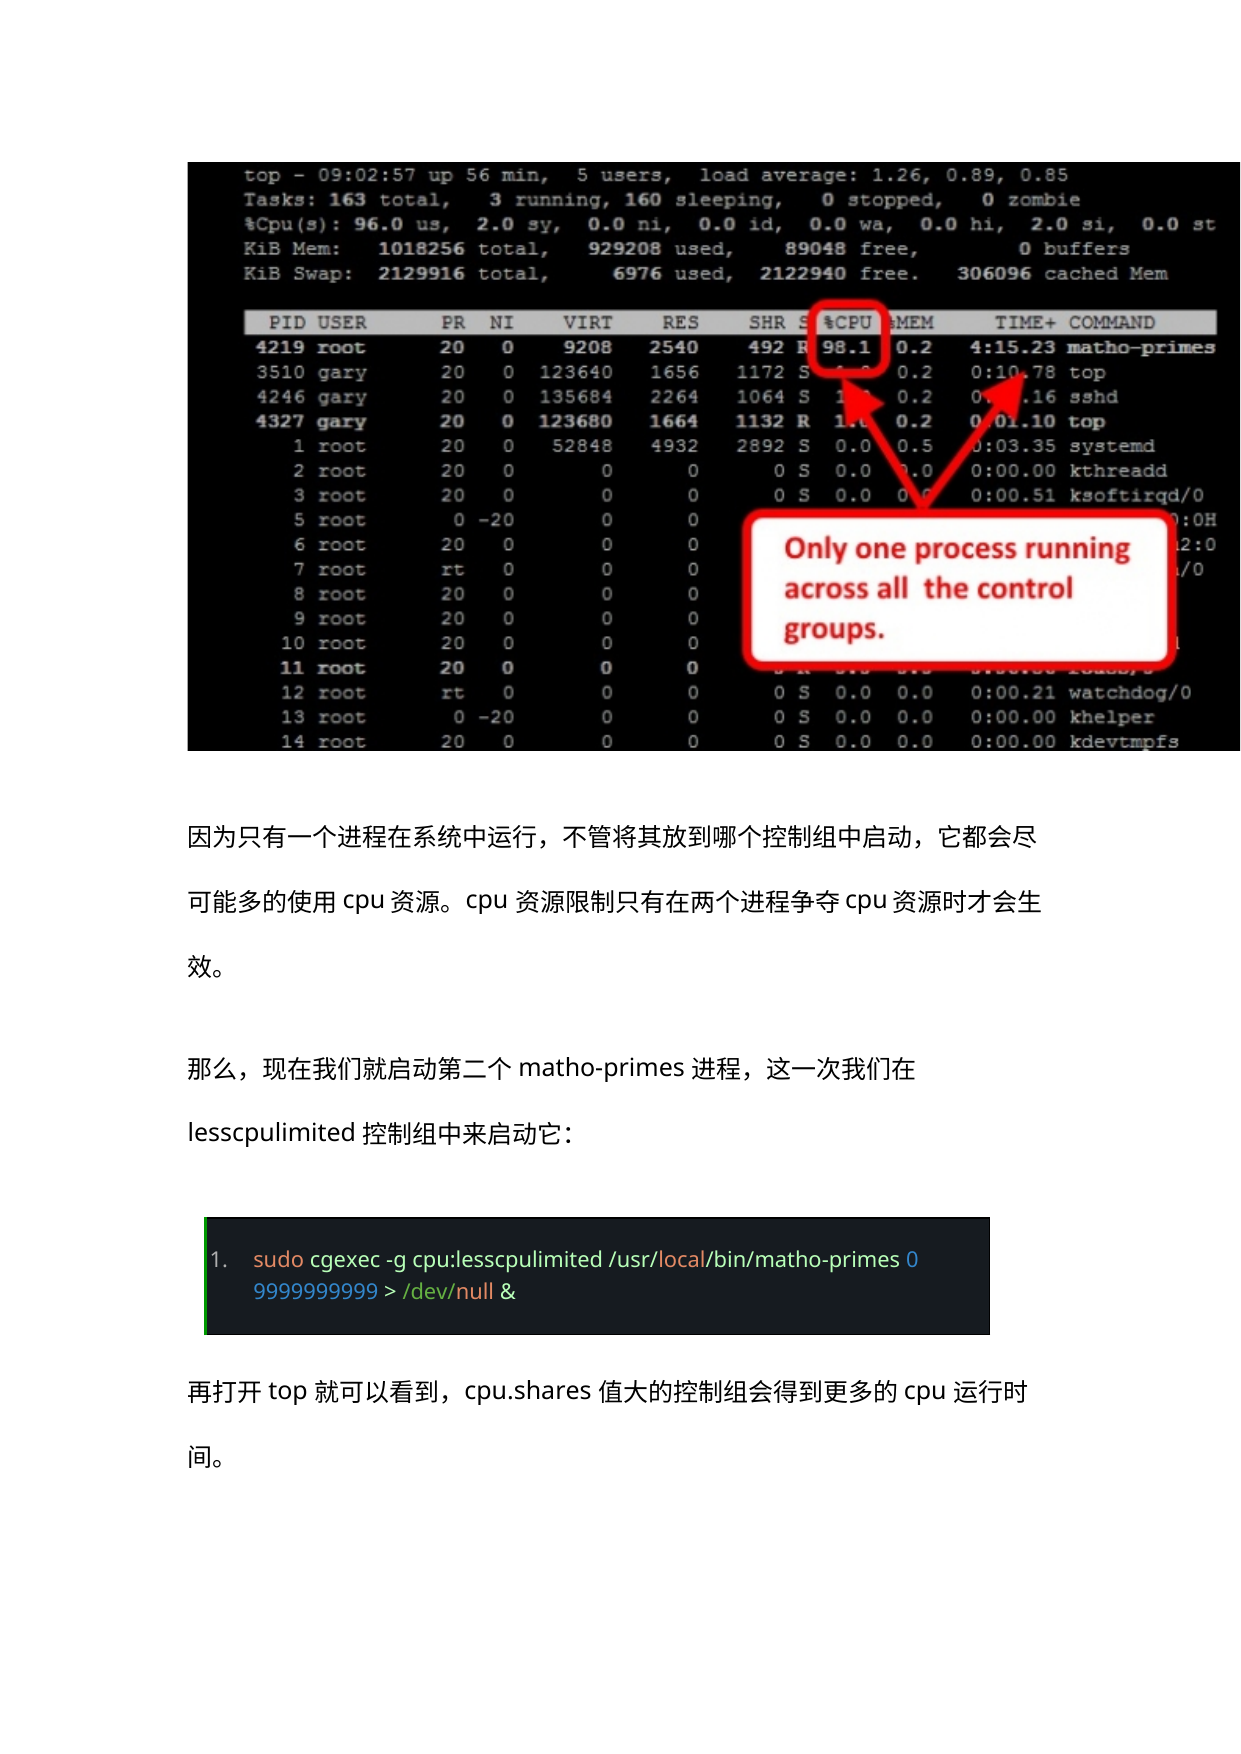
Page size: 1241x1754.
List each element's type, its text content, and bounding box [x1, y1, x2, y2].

text 因为只有一个进程在系统中运行，不管将其放到哪个控制组中启动，它都会尽可能多的使用cpu资源。cpu 资源限制只有在两个进程争夺cpu资源时才会生效。 [187, 817, 1053, 1012]
text 再打开 top 就可以看到，cpu.shares 值大的控制组会得到更多的 cpu 运行时间。 [187, 1373, 1053, 1503]
list sudo cgexec -g cpu:lesscpulimited /usr/local/bin/matho-primes 0 9999999999 > /dev/null & [207, 1219, 989, 1334]
picture [187, 162, 1241, 751]
text 那么，现在我们就启动第二个 matho-primes 进程，这一次我们在 lesscpulimited 控制组中来启动它： [187, 1049, 1053, 1179]
